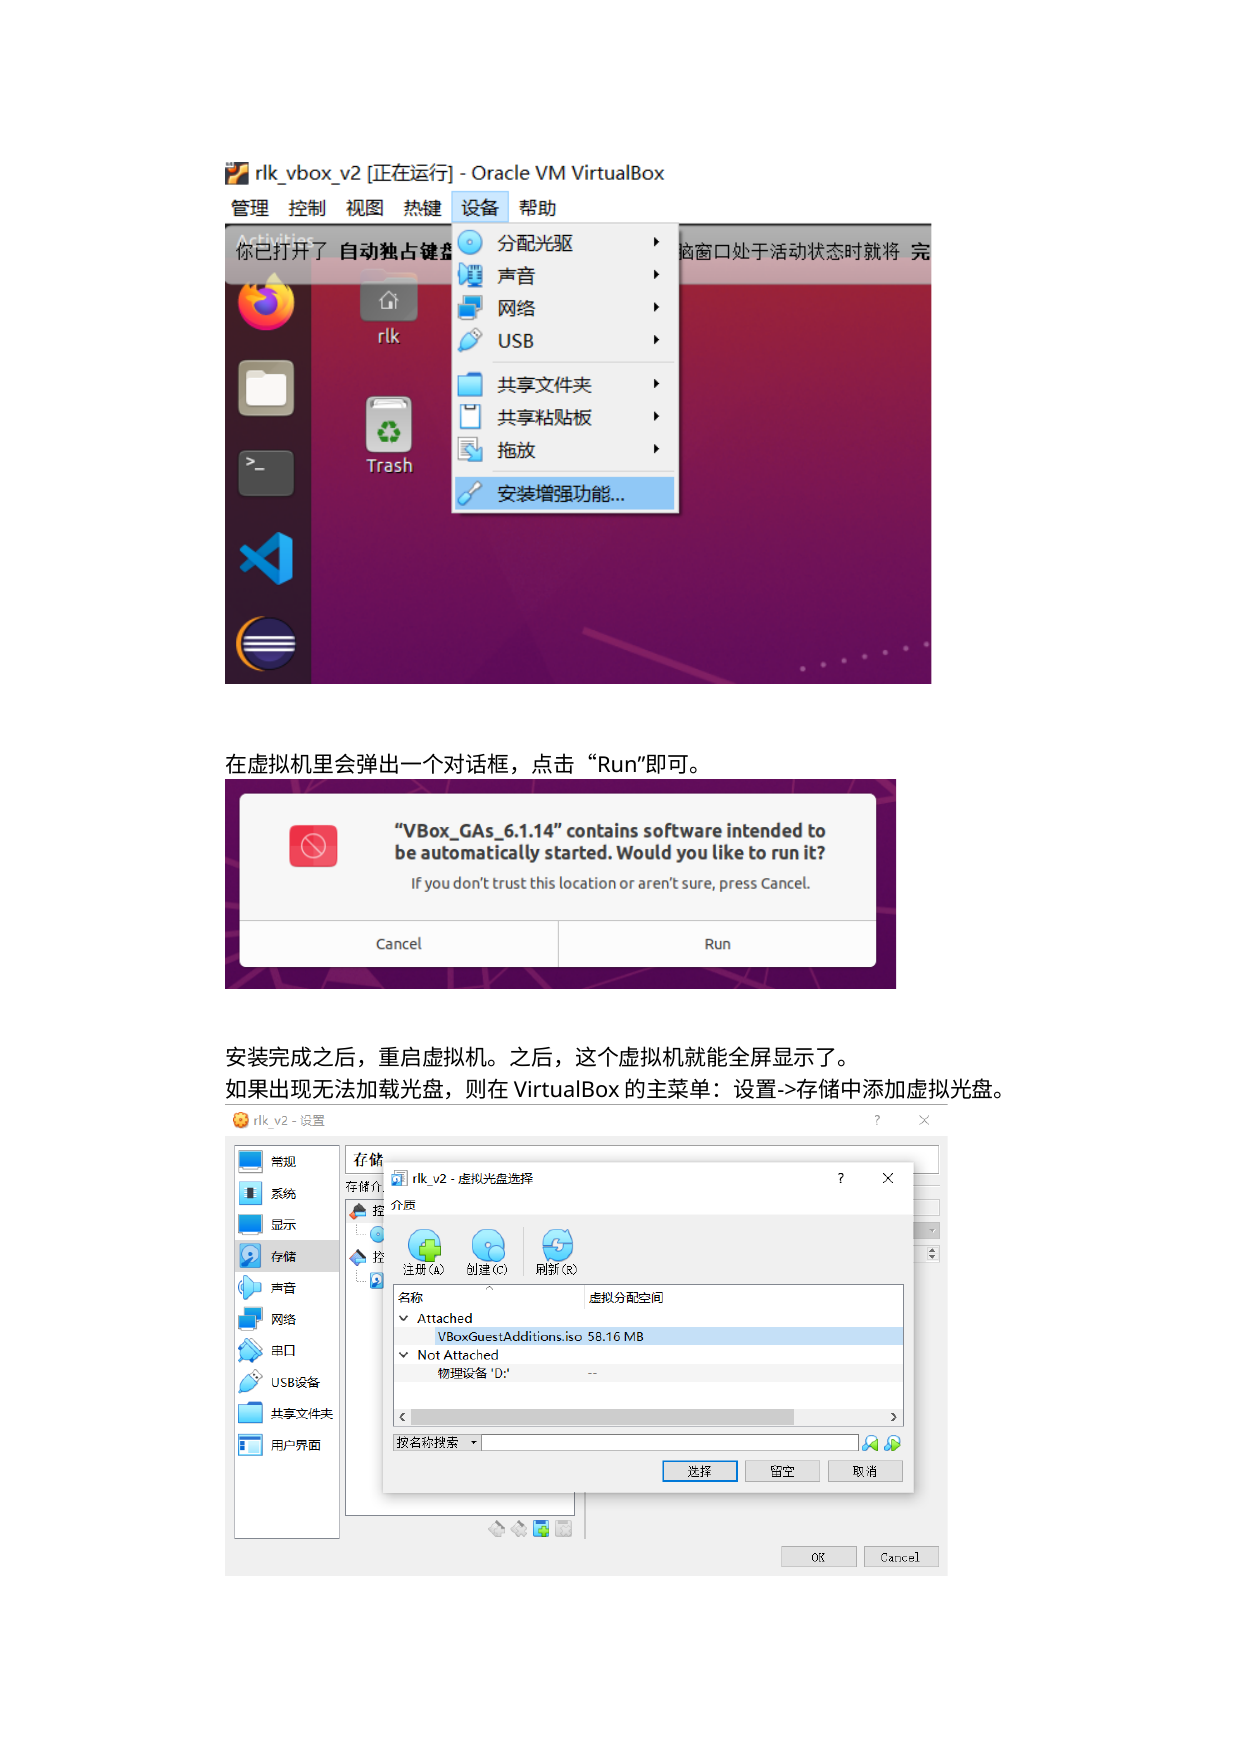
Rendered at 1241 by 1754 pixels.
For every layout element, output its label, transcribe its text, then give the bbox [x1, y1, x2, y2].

list 在虚拟机里会弹出一个对话框，点击“Run”即可。 [225, 747, 1053, 779]
list 安装完成之后，重启虚拟机。之后，这个虚拟机就能全屏显示了。 [225, 1039, 1053, 1072]
list 如果出现无法加载光盘，则在VirtualBox的主菜单：设置->存储中添加虚拟光盘。 [225, 1072, 1053, 1104]
